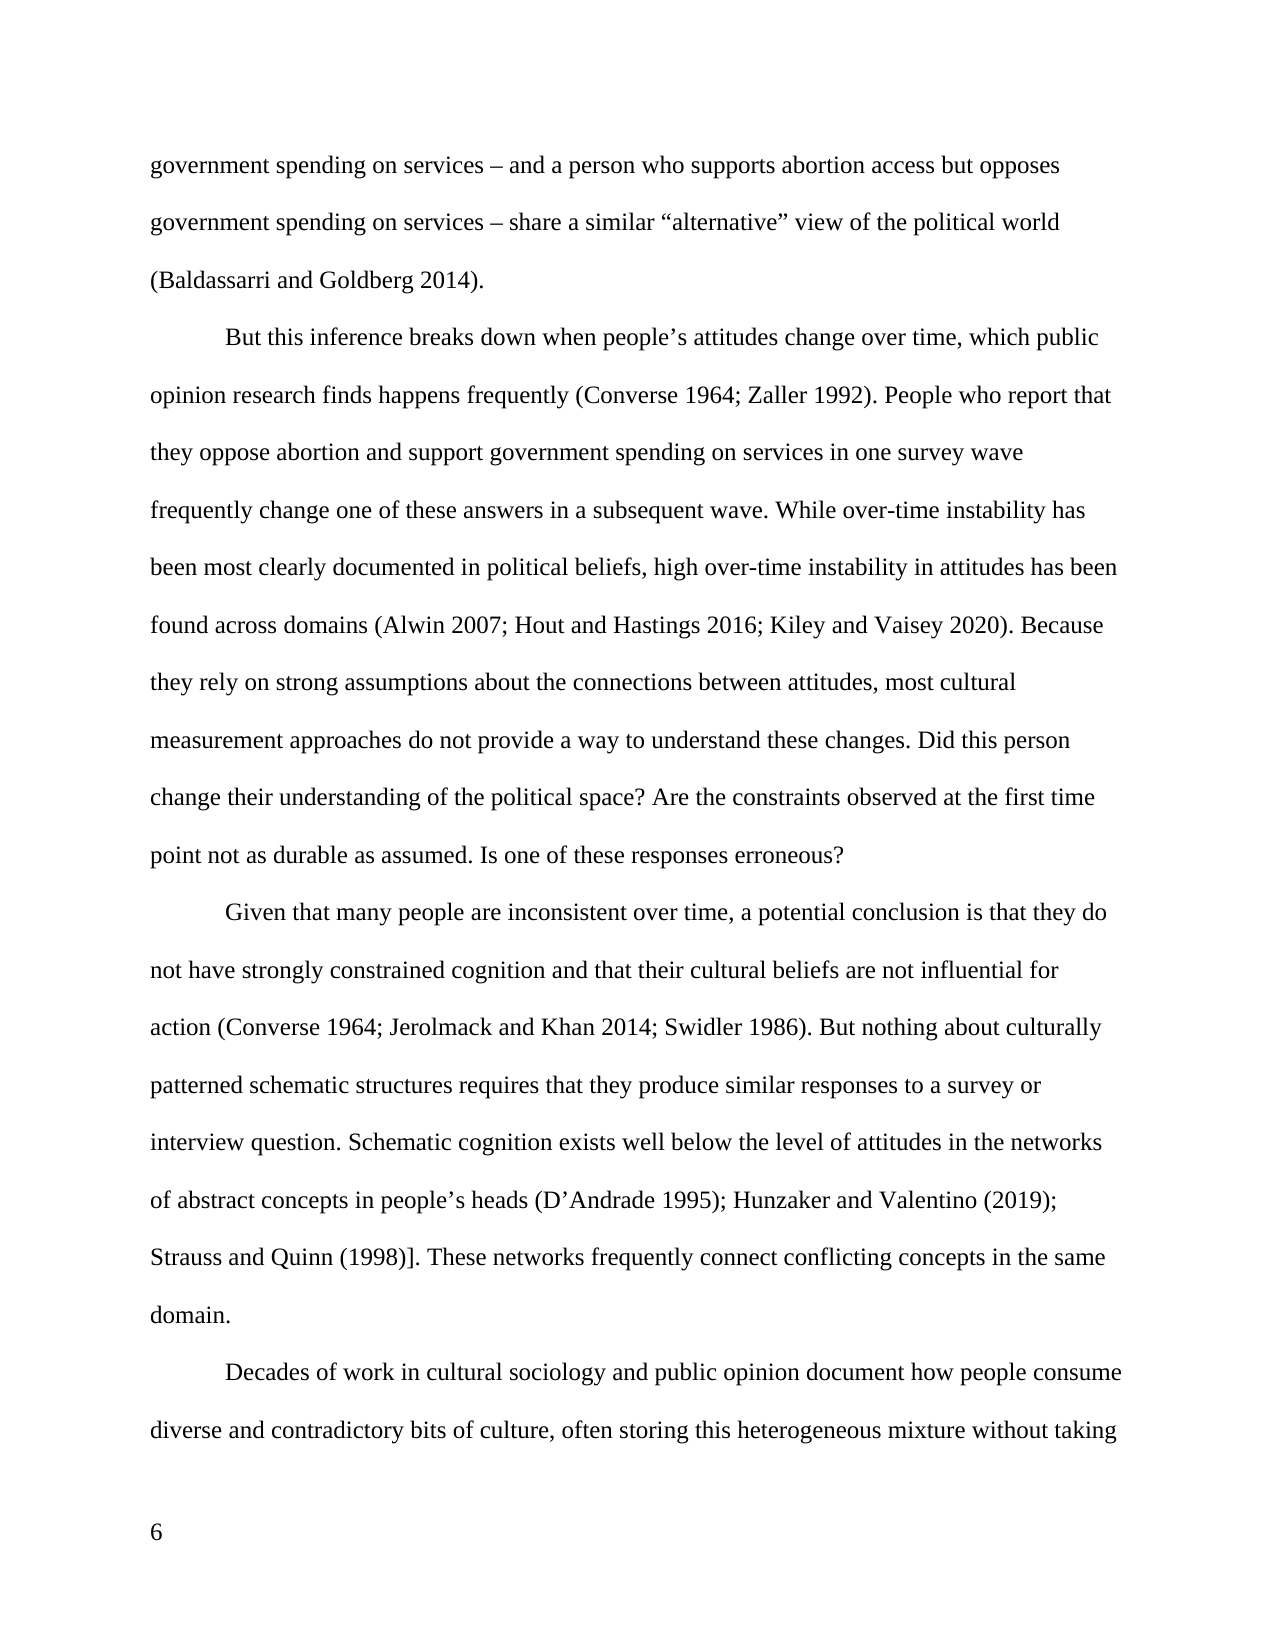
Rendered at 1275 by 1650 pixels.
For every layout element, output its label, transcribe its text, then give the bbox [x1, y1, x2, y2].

text Given that many people are inconsistent over time, a potential conclusion is that they do not have strongly constrained cognition and that their cultural beliefs are not influential for action (Converse 1964; Jerolmack and Khan 2014; Swidler 1986). But nothing about culturally patterned schematic structures requires that they produce similar responses to a survey or interview question. Schematic cognition exists well below the level of attitudes in the networks of abstract concepts in people’s heads (D’Andrade 1995); Hunzaker and Valentino (2019); Strauss and Quinn (1998)]. These networks frequently connect conflicting concepts in the same domain. [150, 897, 1125, 1329]
text But this inference breaks down when people’s attitudes change over time, which public opinion research finds happens frequently (Converse 1964; Zaller 1992). People who report that they oppose abortion and support government spending on services in one survey wave frequently change one of these answers in a subsequent wave. While over-time instability has been most clearly documented in political beliefs, high over-time instability in attitudes has been found across domains (Alwin 2007; Hout and Hastings 2016; Kiley and Vaisey 2020). Because they rely on strong assumptions about the connections between attitudes, most cultural measurement approaches do not provide a way to understand these changes. Did this person change their understanding of the political space? Are the constraints observed at the first time point not as durable as assumed. Is one of these responses erroneous? [150, 322, 1125, 869]
